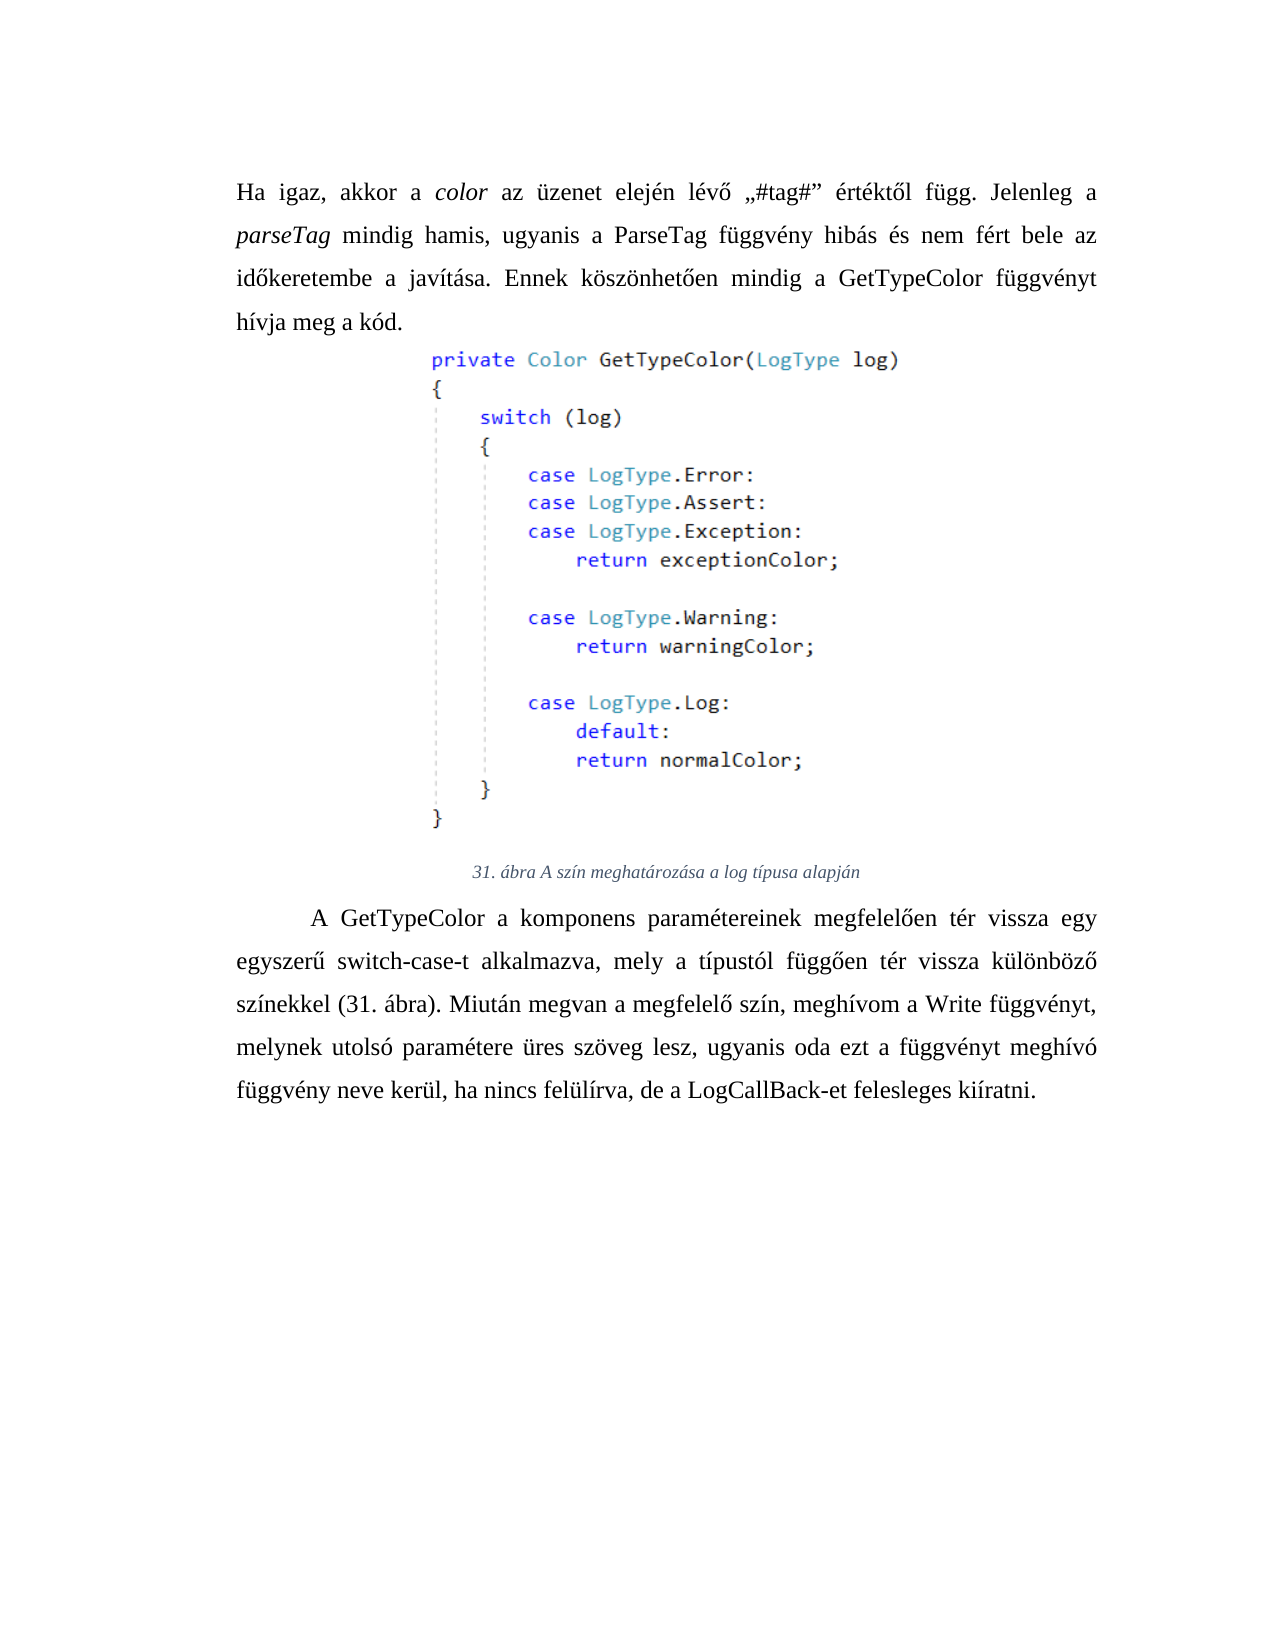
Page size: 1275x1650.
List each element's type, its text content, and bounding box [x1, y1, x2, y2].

picture [422, 349, 912, 832]
text 31. ábra A szín meghatározása a log típusa alapján [236, 861, 1098, 882]
text A GetTypeColor a komponens paramétereinek megfelelően tér vissza egy egyszerű switch-case-t alkalmazva, mely a típustól függően tér vissza különböző színekkel (31. ábra). Miután megvan a megfelelő szín, meghívom a Write függvényt, melynek utolsó paramétere üres szöveg lesz, ugyanis oda ezt a függvényt meghívó függvény neve kerül, ha nincs felülírva, de a LogCallBack-et felesleges kiíratni. [236, 903, 1098, 1104]
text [236, 177, 1098, 335]
